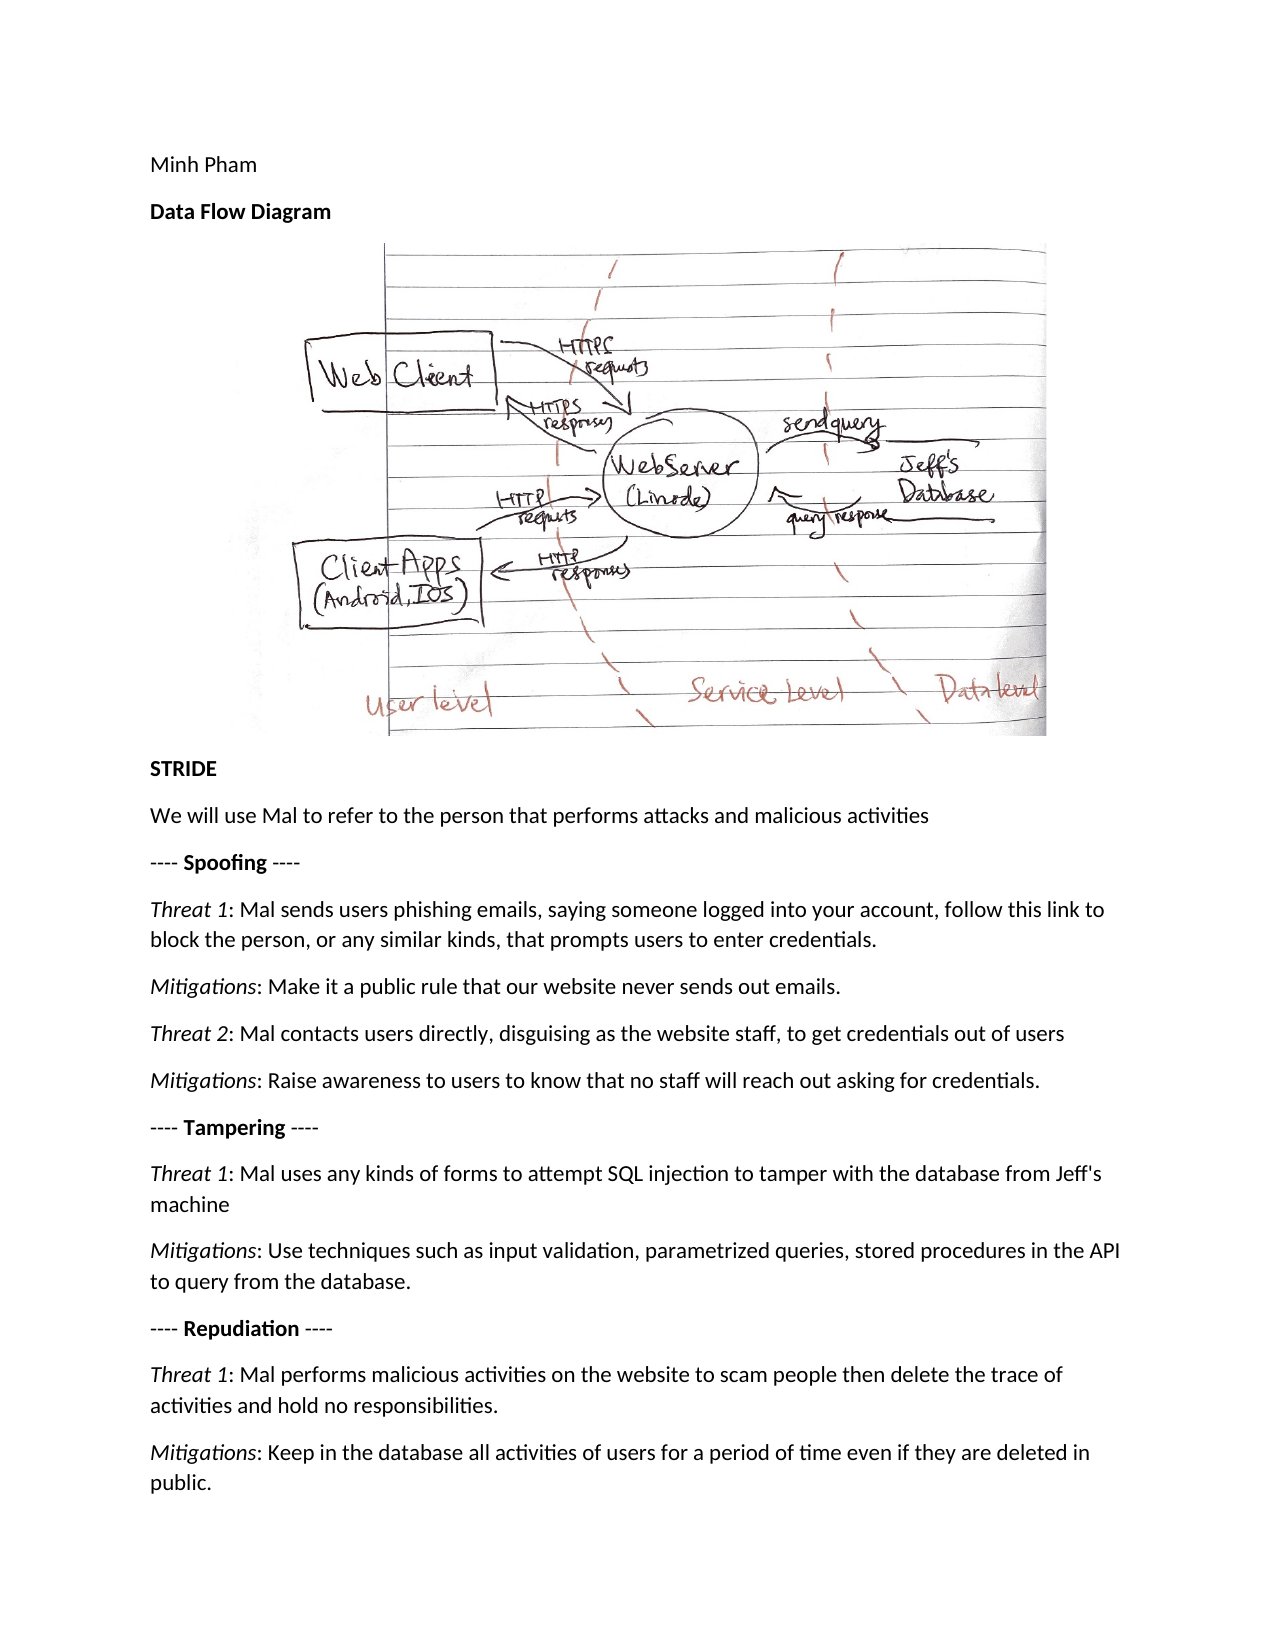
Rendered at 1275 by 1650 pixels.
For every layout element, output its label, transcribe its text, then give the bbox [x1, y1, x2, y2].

text Data Flow Diagram [150, 197, 1125, 225]
text Mitigations: Keep in the database all activities of users for a period of time even if they are deleted in public. [150, 1438, 1125, 1496]
text Threat 1: Mal performs malicious activities on the website to scam people then delete the trace of activities and hold no responsibilities. [150, 1361, 1125, 1419]
text Mitigations: Use techniques such as input validation, parametrized queries, stored procedures in the API to query from the database. [150, 1237, 1125, 1295]
text ---- Tampering ---- [150, 1113, 1125, 1141]
text Threat 2: Mal contacts users directly, disguising as the website staff, to get credentials out of users [150, 1019, 1125, 1047]
text Threat 1: Mal uses any kinds of forms to attempt SQL injection to tamper with the database from Jeff's machine [150, 1159, 1125, 1218]
text Mitigations: Make it a public rule that our website never sends out emails. [150, 972, 1125, 1000]
text Mitigations: Raise awareness to users to know that no staff will reach out asking for credentials. [150, 1066, 1125, 1094]
text STRIDE [150, 754, 1125, 782]
text We will use Mal to refer to the person that performs attacks and malicious activities [150, 801, 1125, 829]
text ---- Spoofing ---- [150, 848, 1125, 876]
picture [228, 243, 1047, 736]
text ---- Repudiation ---- [150, 1314, 1125, 1342]
text Threat 1: Mal sends users phishing emails, saying someone logged into your account, follow this link to block the person, or any similar kinds, that prompts users to enter credentials. [150, 895, 1125, 953]
text Minh Pham [150, 150, 1125, 178]
